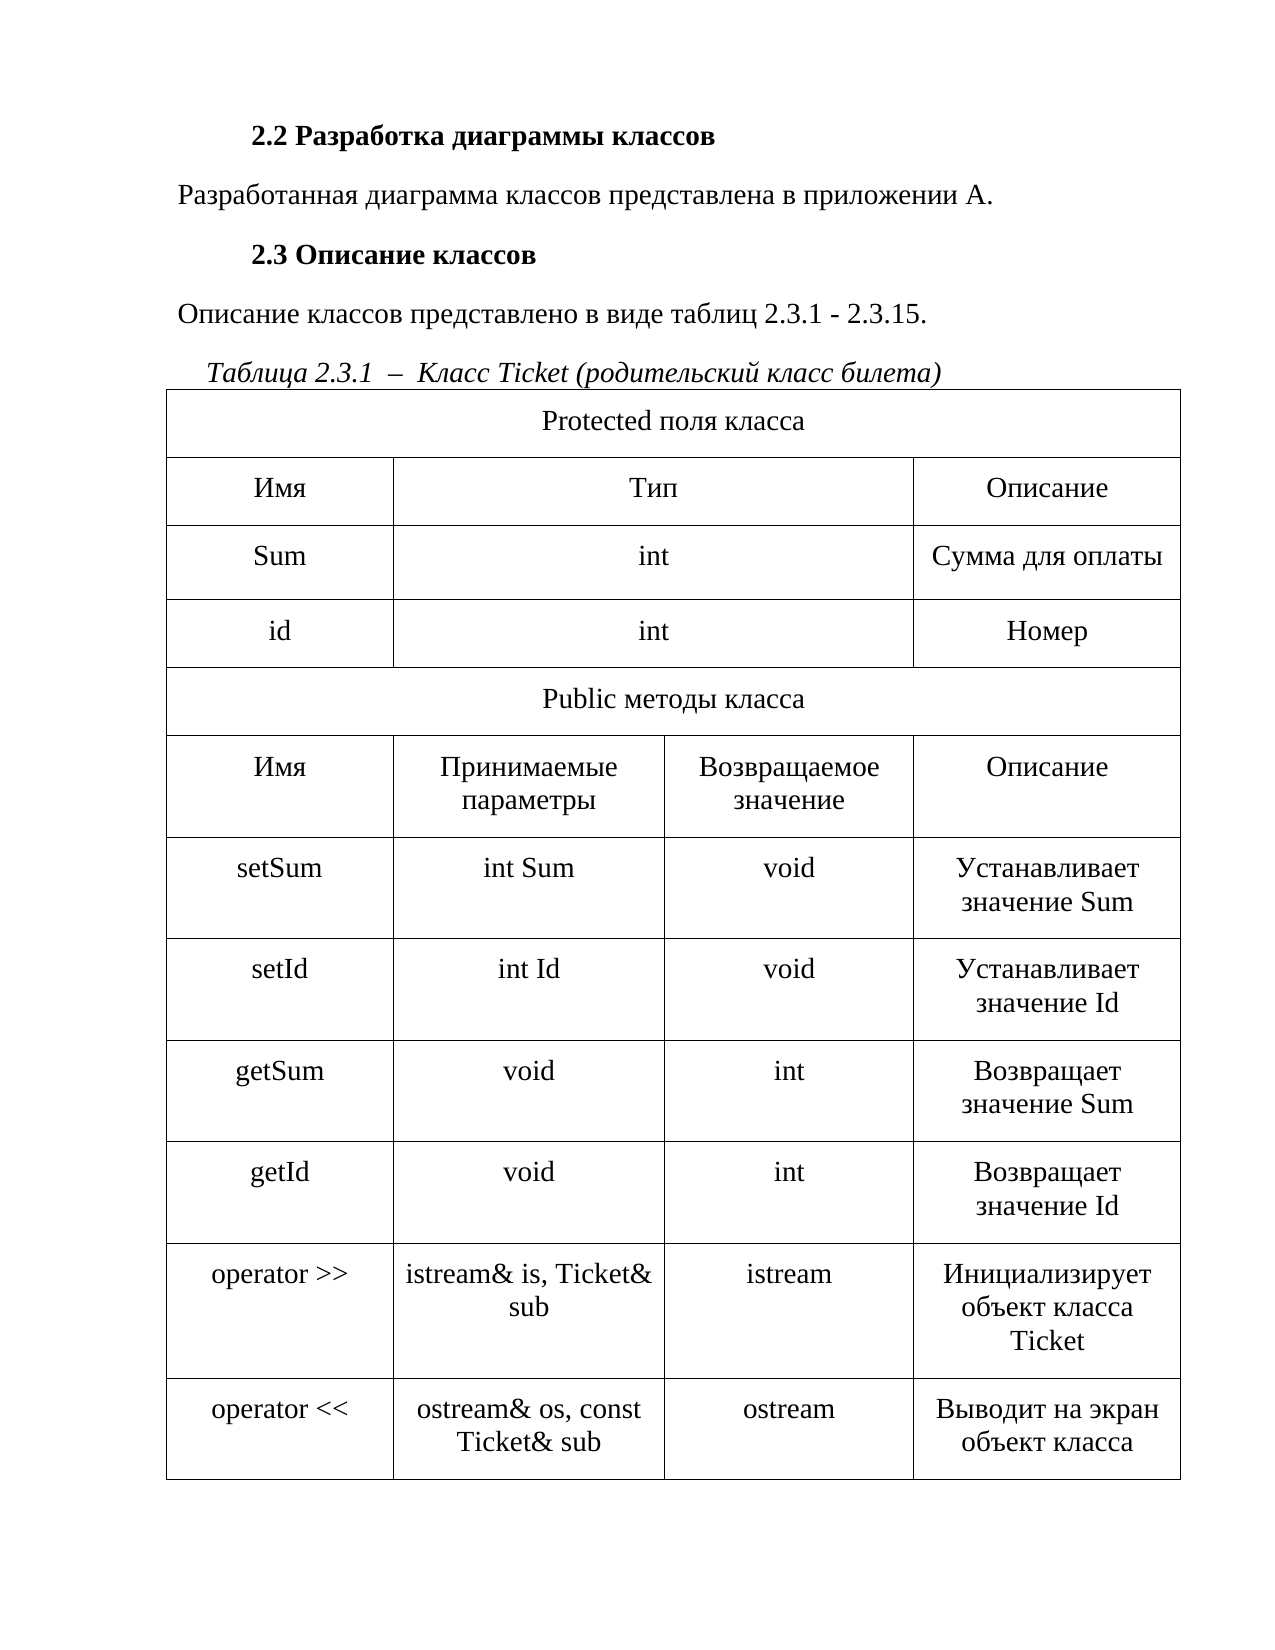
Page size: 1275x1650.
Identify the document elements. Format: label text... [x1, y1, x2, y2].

table_cell Возвращаемое значение [665, 736, 913, 837]
table_cell int [665, 1142, 913, 1242]
table_cell Имя [167, 736, 393, 837]
subtitle 2.3 Описание классов [251, 237, 1186, 270]
table_cell setSum [167, 838, 393, 938]
table_cell int Id [394, 939, 664, 1039]
table_cell Устанавливает значение Sum [914, 838, 1180, 938]
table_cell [914, 1379, 1180, 1479]
table_cell istream& is, Ticket& sub [394, 1244, 664, 1377]
table_cell ostream [665, 1379, 913, 1479]
table_cell int [394, 526, 913, 599]
table_cell void [665, 939, 913, 1039]
table_cell Sum [167, 526, 393, 599]
subtitle 2.2 Разработка диаграммы классов [251, 118, 1186, 152]
table_cell Public методы класса [167, 668, 1180, 735]
text Разработанная диаграмма классов представлена в приложении А. [177, 177, 1186, 211]
table_cell int [394, 600, 913, 667]
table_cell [394, 1379, 664, 1479]
table_cell Инициализирует объект класса Ticket [914, 1244, 1180, 1377]
table_cell Тип [394, 458, 913, 525]
table_cell setId [167, 939, 393, 1039]
table_cell Возвращает значение Sum [914, 1041, 1180, 1141]
table_cell Номер [914, 600, 1180, 667]
table_cell int [665, 1041, 913, 1141]
table_cell void [665, 838, 913, 938]
table_cell Возвращает значение Id [914, 1142, 1180, 1242]
table_cell istream [665, 1244, 913, 1377]
table_cell Принимаемые параметры [394, 736, 664, 837]
table_cell int Sum [394, 838, 664, 938]
table_cell void [394, 1041, 664, 1141]
table_cell id [167, 600, 393, 667]
table_cell Устанавливает значение Id [914, 939, 1180, 1039]
table_cell getId [167, 1142, 393, 1242]
text Описание классов представлено в виде таблиц 2.3.1 - 2.3.15. [177, 296, 1186, 330]
table_cell Имя [167, 458, 393, 525]
table_cell operator >> [167, 1244, 393, 1377]
table_cell void [394, 1142, 664, 1242]
table_cell getSum [167, 1041, 393, 1141]
text Таблица 2.3.1 – Класс Ticket (родительский класс билета) [198, 356, 1186, 389]
table_cell operator << [167, 1379, 393, 1479]
table_cell Описание [914, 458, 1180, 525]
table_cell Описание [914, 736, 1180, 837]
table_header Protected поля класса [167, 390, 1180, 457]
table_cell Сумма для оплаты [914, 526, 1180, 599]
